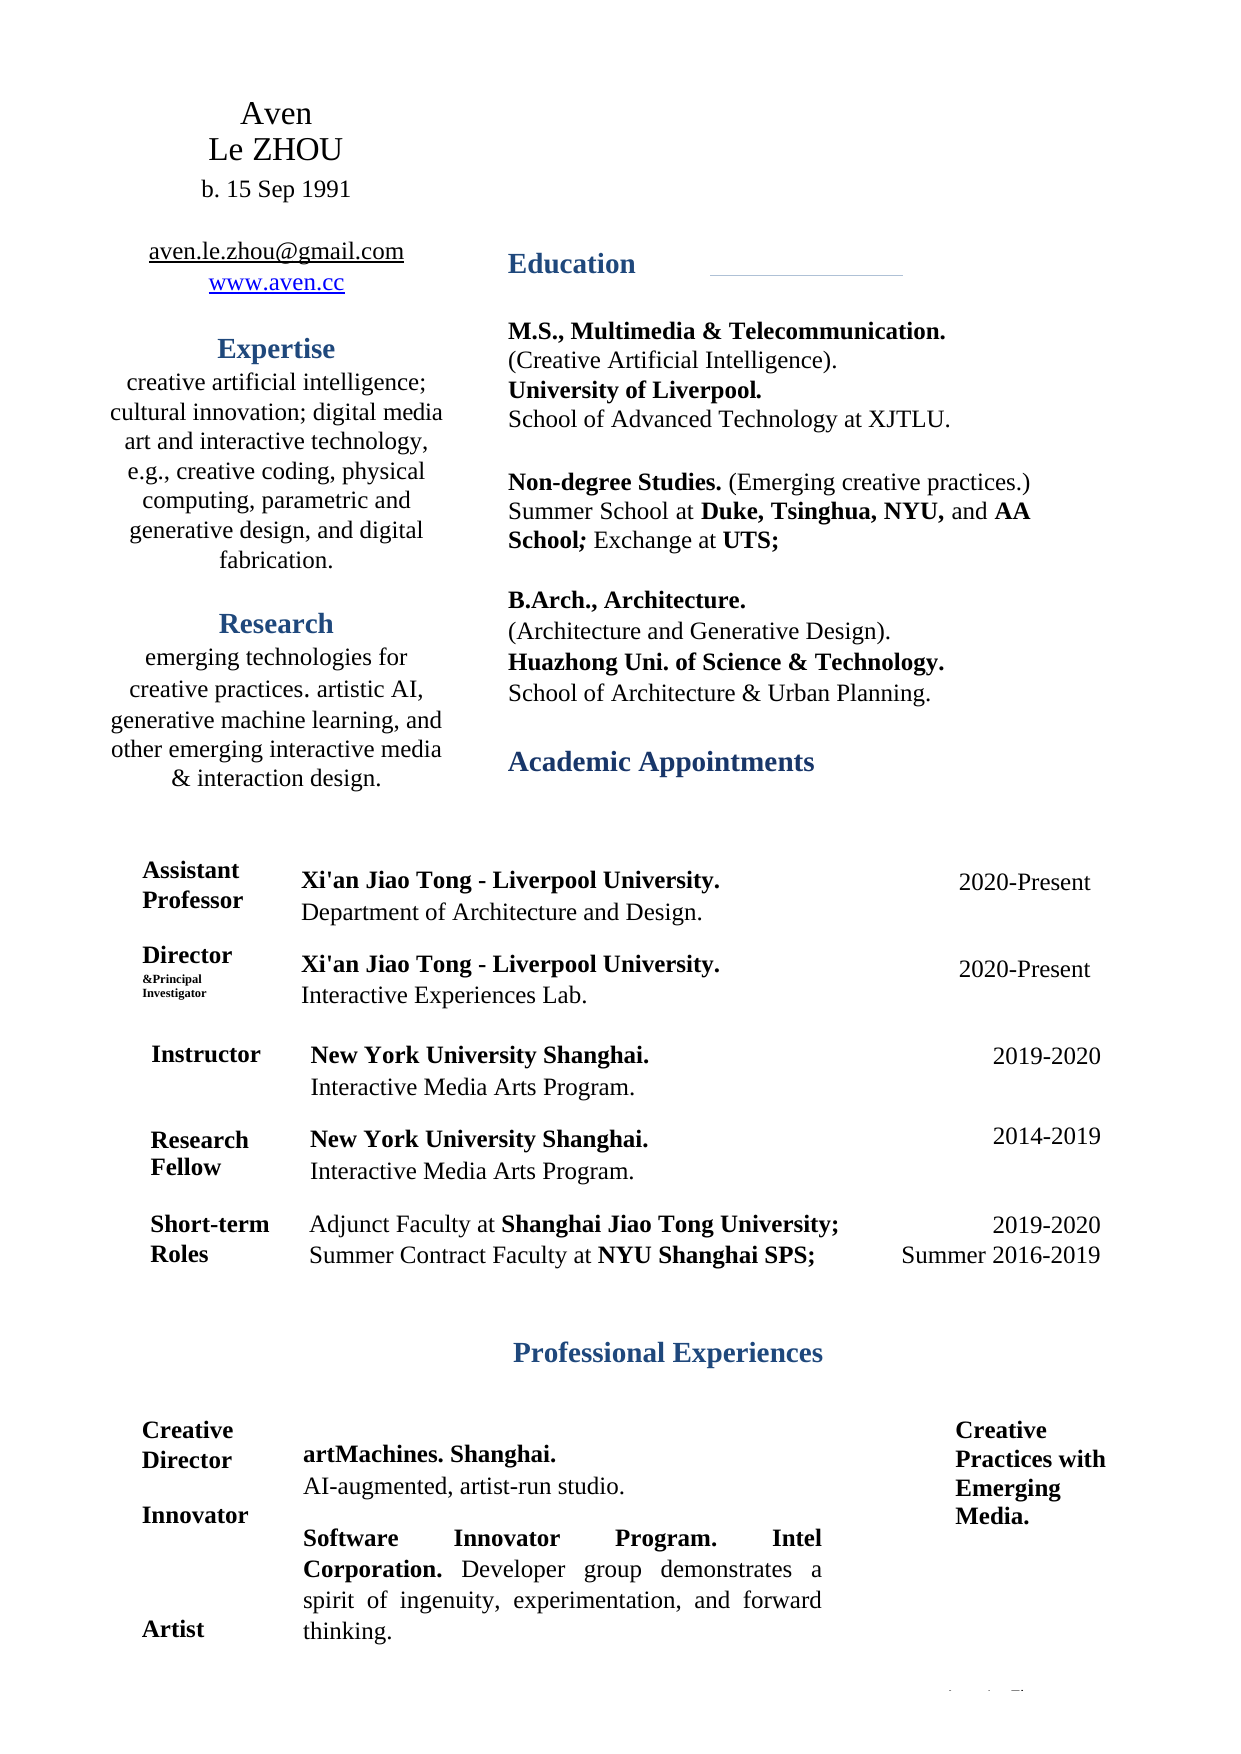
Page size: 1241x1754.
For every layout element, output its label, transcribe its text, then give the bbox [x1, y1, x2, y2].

subtitle Xi'an Jiao Tong - Liverpool University. [301, 949, 724, 978]
subtitle University of Liverpool. [508, 375, 1111, 403]
subtitle B.Arch., Architecture. [508, 585, 1111, 614]
text (Architecture and Generative Design). Huazhong Uni. of Science & Technology. School of Architecture & Urban Planning. [508, 616, 947, 707]
subtitle Professional Experiences [513, 1335, 1111, 1369]
subtitle Assistant Professor [142, 855, 245, 914]
text Academic Appointments [508, 744, 1111, 778]
subtitle M.S., Multimedia & Telecommunication. [508, 316, 1111, 345]
text Non-degree Studies. (Emerging creative practices.) Summer School at Duke, Tsinghua, NYU, and AA School; Exchange at UTS; [508, 467, 1031, 553]
subtitle Xi'an Jiao Tong - Liverpool University. [301, 866, 724, 894]
text Department of Architecture and Design. [301, 897, 724, 926]
text Software Innovator Program. Intel Corporation. Developer group demonstrates a spirit of ingenuity, experimentation, and forward thinking. [303, 1523, 822, 1645]
text aven.le.zhou@gmail.com www.aven.cc [109, 236, 443, 296]
subtitle Creative Director [142, 1415, 235, 1473]
subtitle Expertise [109, 332, 443, 365]
text creative artificial intelligence; cultural innovation; digital media art and interactive technology, e.g., creative coding, physical computing, parametric and generative design, and digital fabrication. [109, 367, 443, 573]
text Education [508, 246, 1111, 279]
text b. 15 Sep 1991 [201, 174, 1111, 203]
text 2020-Present 2020-Present [958, 867, 1091, 983]
text Director [142, 940, 269, 969]
subtitle Creative Practices with Emerging Media. [955, 1415, 1111, 1530]
text artMachines. Shanghai. [303, 1439, 826, 1468]
title Aven Le ZHOU [208, 95, 345, 168]
text (Creative Artificial Intelligence). [508, 345, 1111, 374]
text Interactive Experiences Lab. [301, 980, 724, 1009]
subtitle Research [109, 606, 443, 640]
text emerging technologies for creative practices. artistic AI, generative machine learning, and other emerging interactive media & interaction design. [110, 642, 442, 792]
text Innovator [142, 1500, 253, 1528]
text &Principal Investigator [142, 972, 269, 1001]
text AI-augmented, artist-run studio. [303, 1471, 826, 1499]
subtitle Artist [142, 1614, 253, 1643]
text School of Advanced Technology at XJTLU. [508, 404, 1111, 433]
